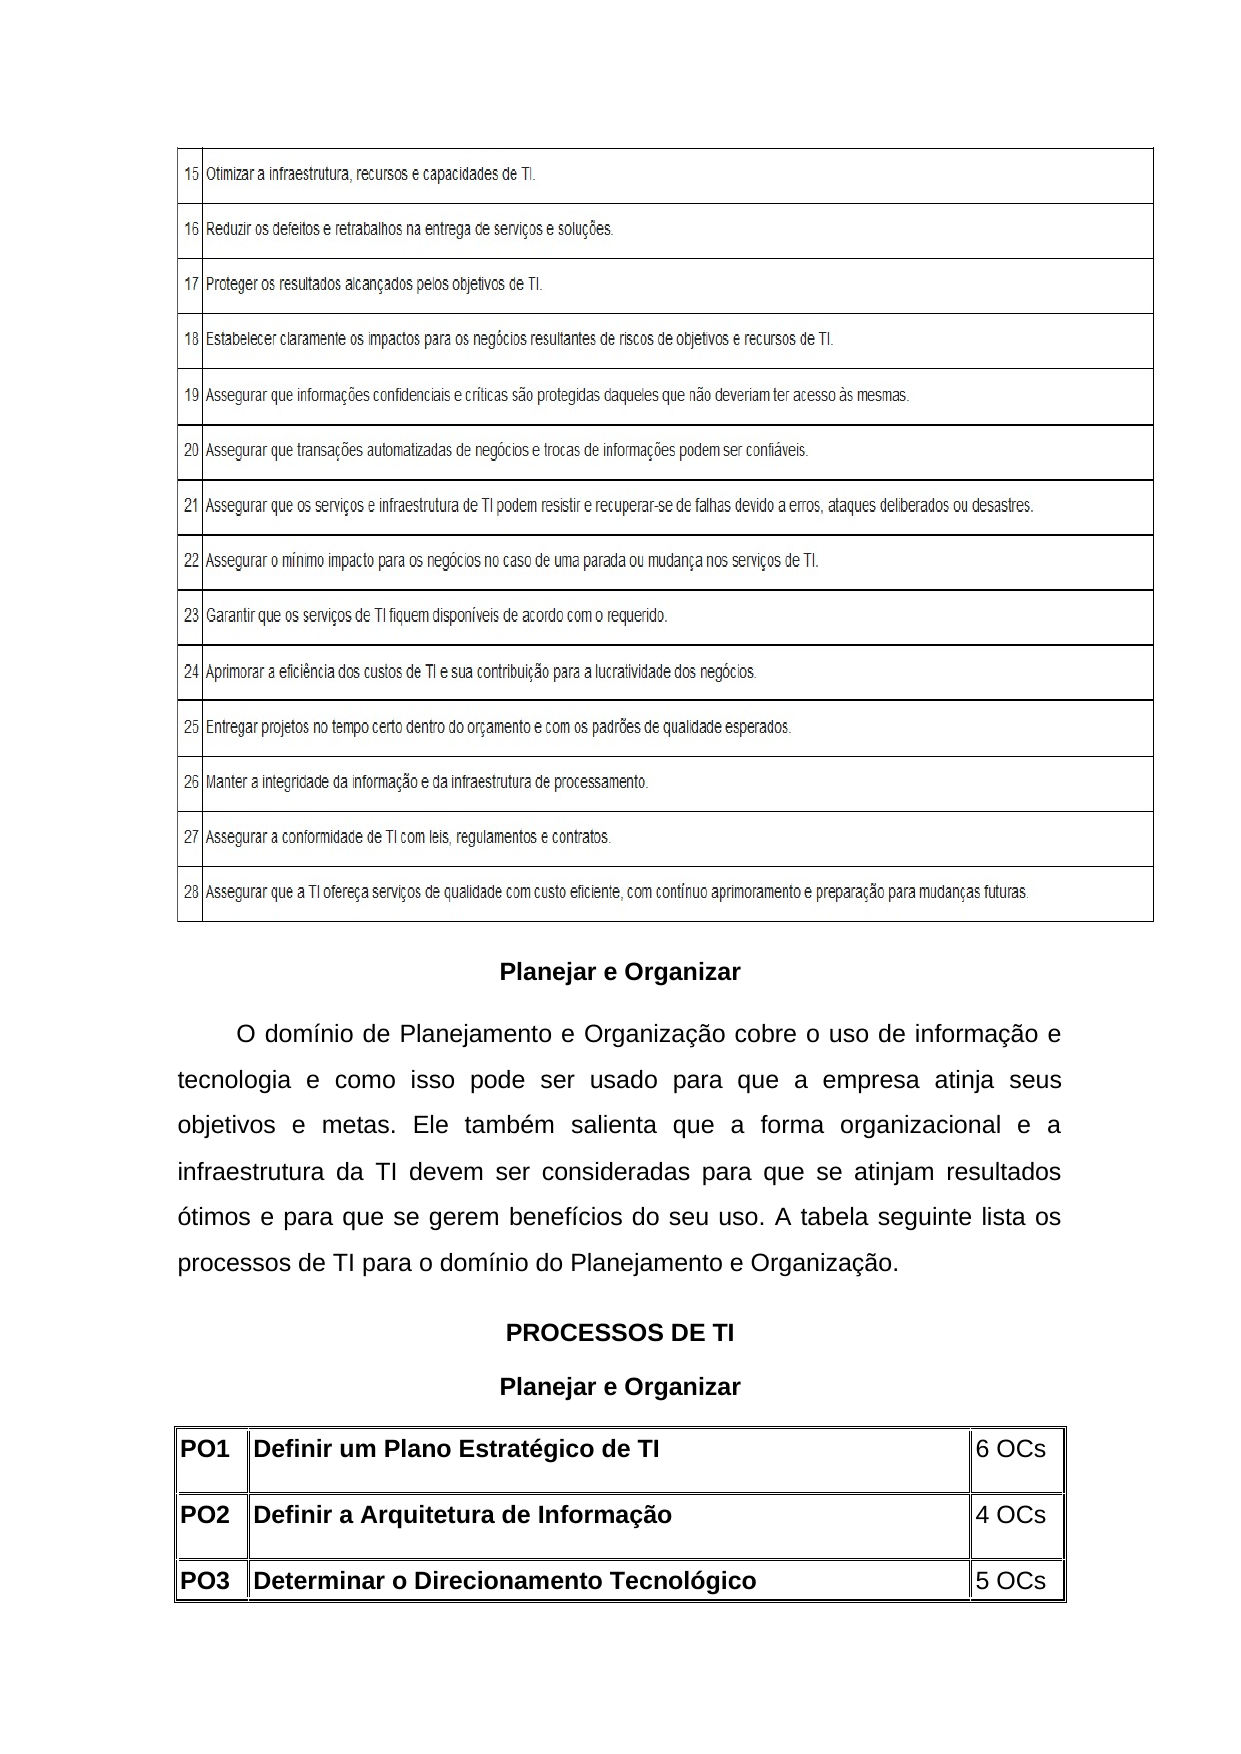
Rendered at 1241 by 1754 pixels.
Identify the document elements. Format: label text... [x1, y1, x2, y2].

text Planejar e Organizar [177, 1372, 1063, 1401]
text O domínio de Planejamento e Organização cobre o uso de informação e tecnologia e como isso pode ser usado para que a empresa atinja seus objetivos e metas. Ele também salienta que a forma organizacional e a infraestrutura da TI devem ser consideradas para que se atinjam resultados ótimos e para que se gerem benefícios do seu uso. A tabela seguinte lista os processos de TI para o domínio do Planejamento e Organização. [177, 1019, 1063, 1277]
table_cell PO3 [175, 1558, 248, 1599]
picture [177, 147, 1156, 928]
text PROCESSOS DE TI [177, 1318, 1063, 1347]
table_cell PO2 [175, 1492, 248, 1558]
table_header 6 OCs [971, 1429, 1063, 1492]
table_header PO1 [177, 1429, 248, 1492]
table_cell Definir a Arquitetura de Informação [250, 1495, 969, 1558]
table_cell 5 OCs [971, 1558, 1065, 1599]
subtitle Planejar e Organizar [177, 956, 1063, 985]
table_header Definir um Plano Estratégico de TI [249, 1429, 971, 1492]
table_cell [249, 1561, 971, 1599]
table_cell 4 OCs [971, 1492, 1065, 1558]
